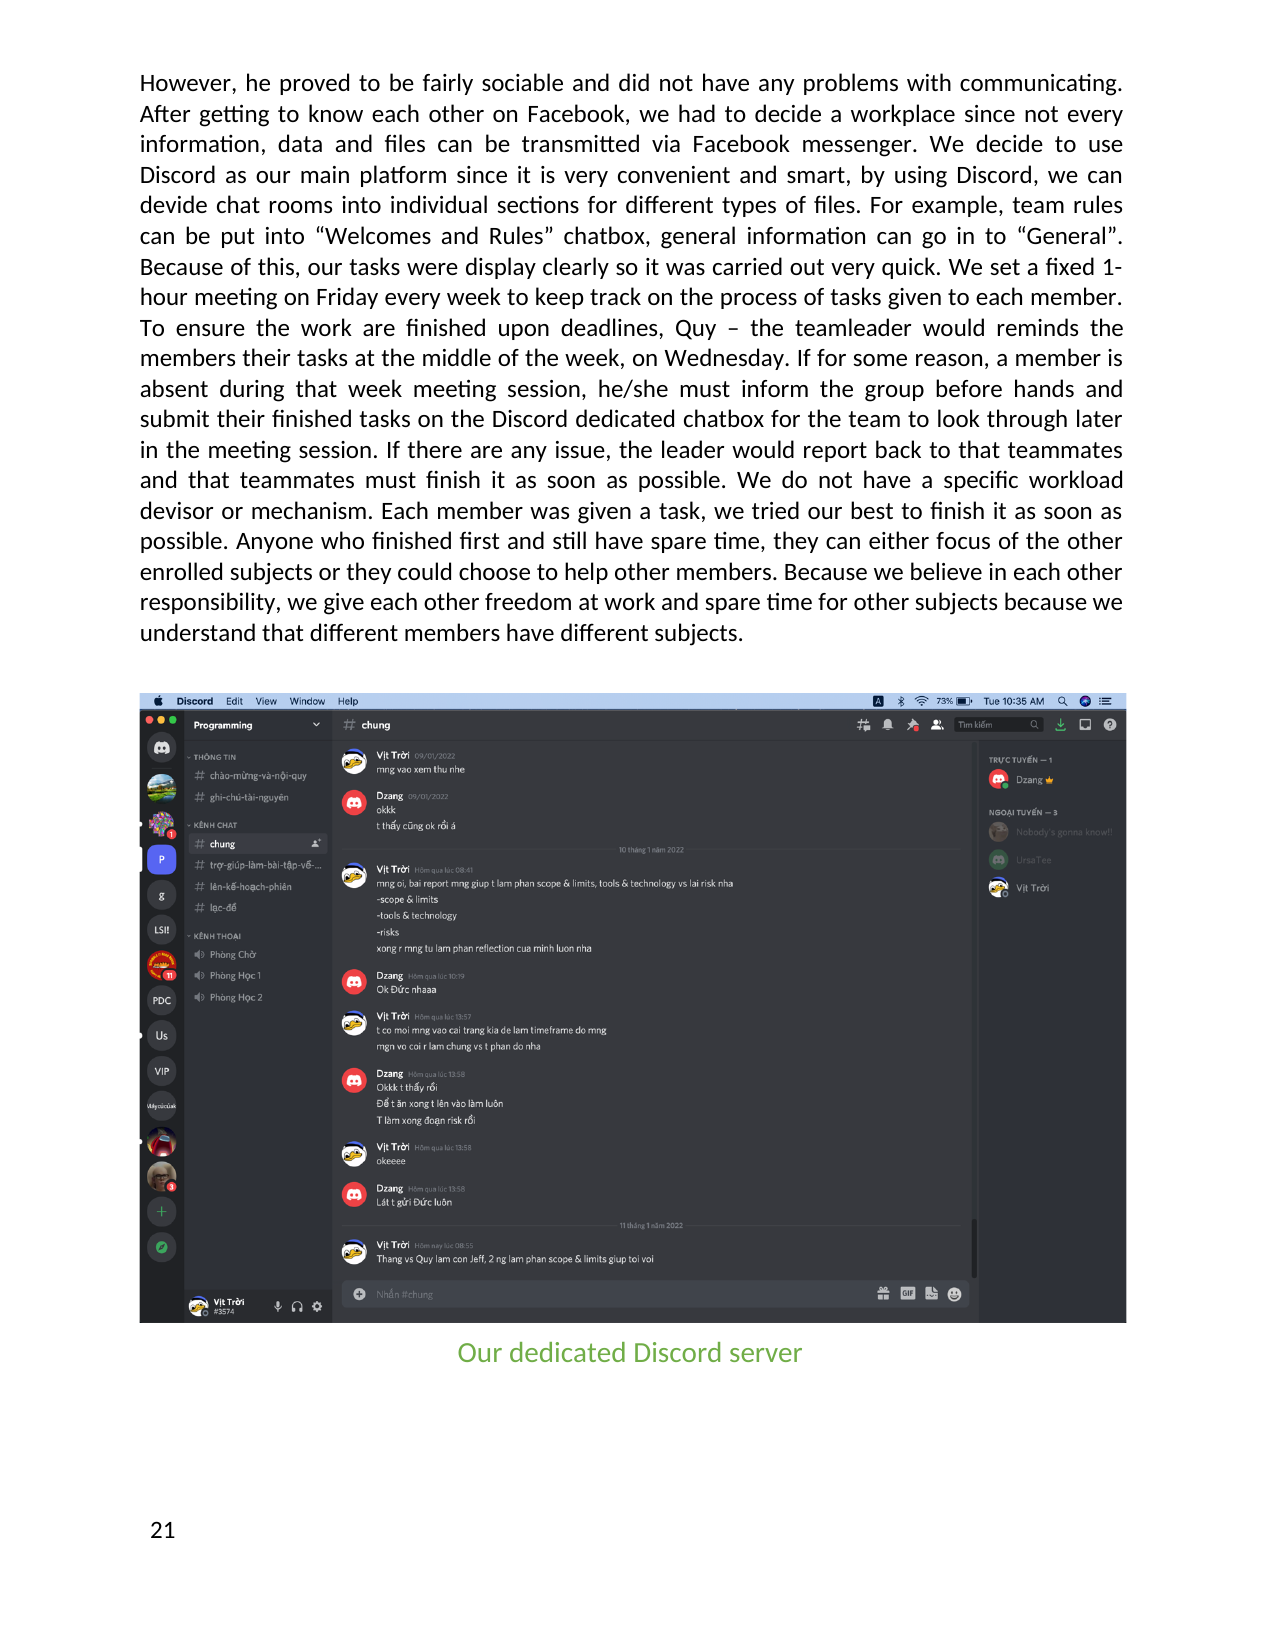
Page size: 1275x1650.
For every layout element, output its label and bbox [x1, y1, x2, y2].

text [139, 67, 1125, 647]
picture [139, 693, 1127, 1323]
